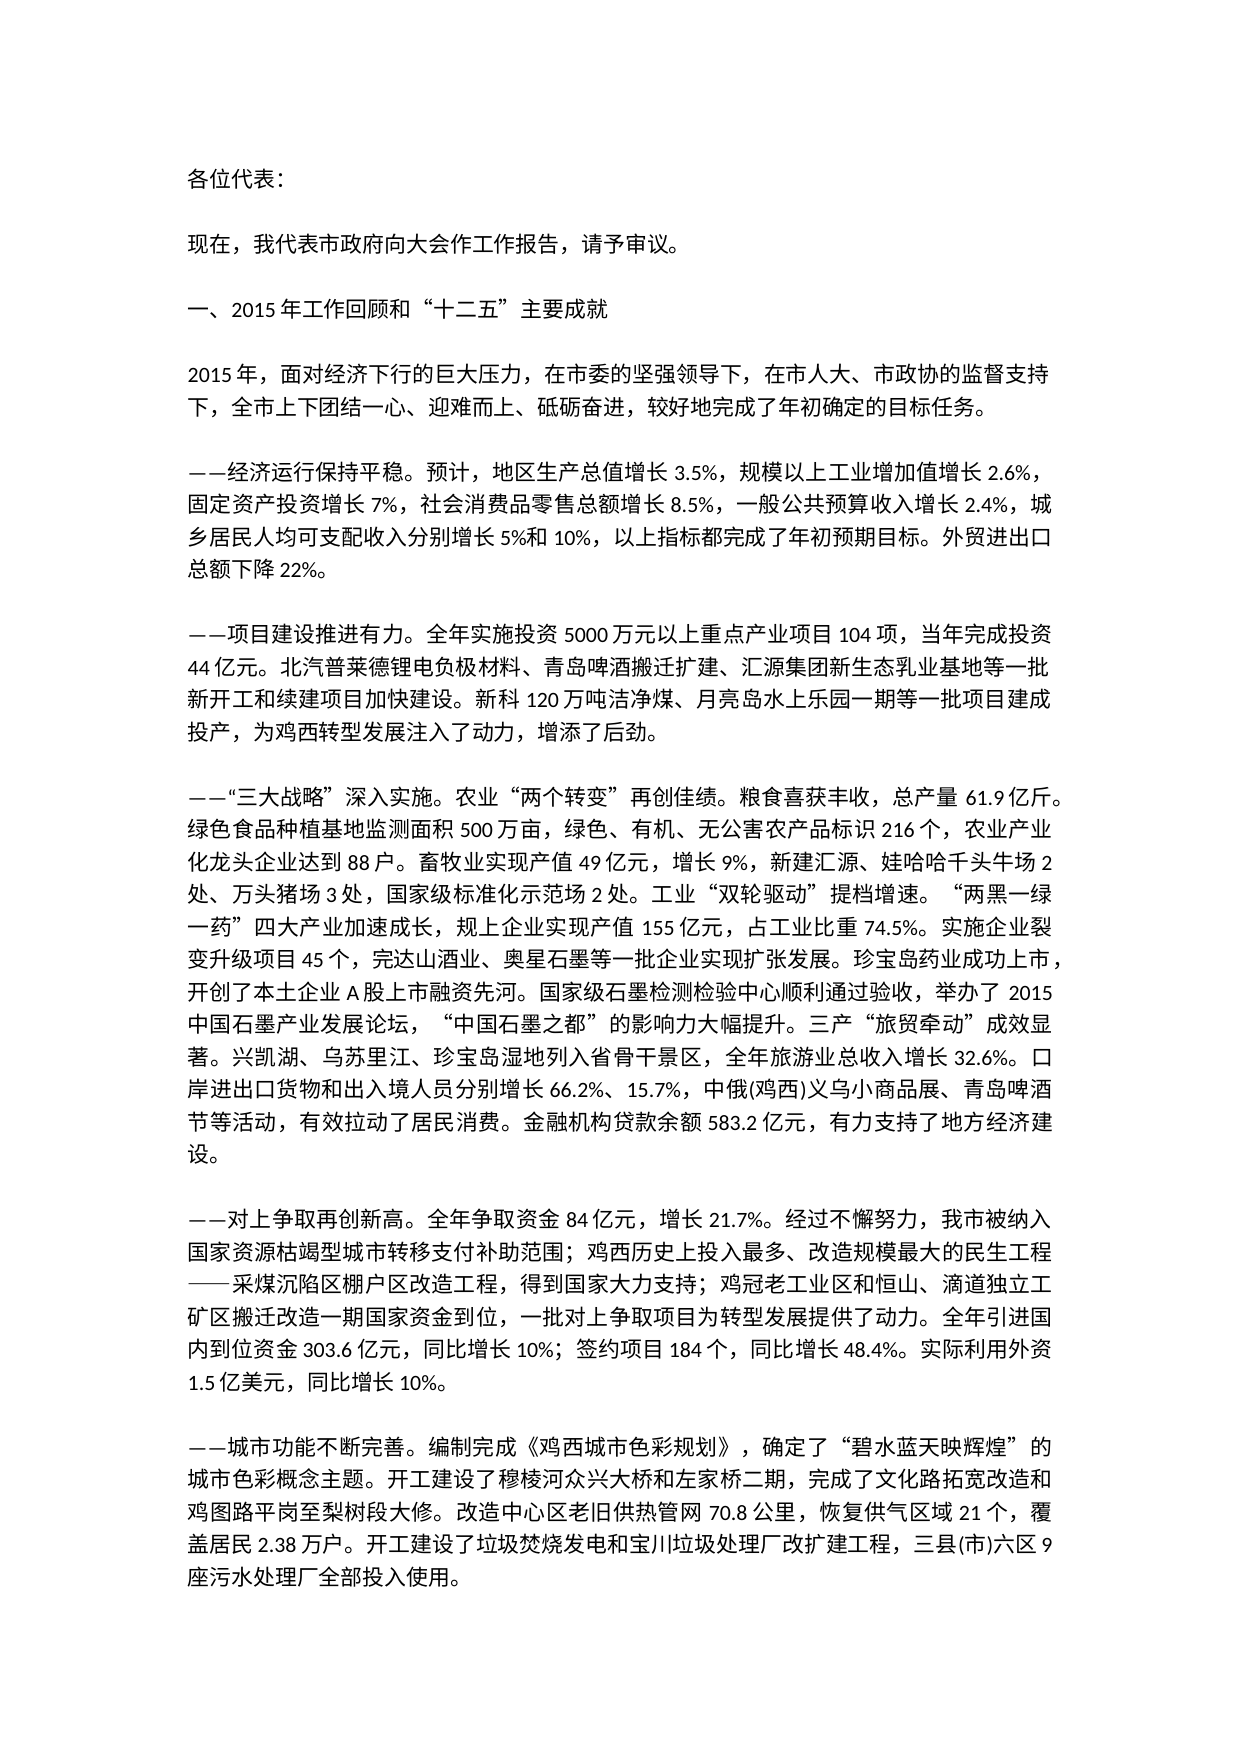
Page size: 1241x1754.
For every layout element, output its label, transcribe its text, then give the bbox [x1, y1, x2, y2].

text 现在，我代表市政府向大会作工作报告，请予审议。 [187, 227, 1053, 259]
text 2015年，面对经济下行的巨大压力，在市委的坚强领导下，在市人大、市政协的监督支持下，全市上下团结一心、迎难而上、砥砺奋进，较好地完成了年初确定的目标任务。 [187, 357, 1053, 422]
text ——经济运行保持平稳。预计，地区生产总值增长3.5%，规模以上工业增加值增长2.6%，固定资产投资增长7%，社会消费品零售总额增长8.5%，一般公共预算收入增长2.4%，城乡居民人均可支配收入分别增长5%和10%，以上指标都完成了年初预期目标。外贸进出口总额下降22%。 [187, 454, 1053, 584]
text 各位代表： [187, 162, 1053, 194]
text ——“三大战略”深入实施。农业“两个转变”再创佳绩。粮食喜获丰收，总产量61.9亿斤。绿色食品种植基地监测面积500万亩，绿色、有机、无公害农产品标识216个，农业产业化龙头企业达到88户。畜牧业实现产值49亿元，增长9%，新建汇源、娃哈哈千头牛场2处、万头猪场3处，国家级标准化示范场2处。工业“双轮驱动”提档增速。“两黑一绿一药”四大产业加速成长，规上企业实现产值155亿元，占工业比重74.5%。实施企业裂变升级项目45个，完达山酒业、奥星石墨等一批企业实现扩张发展。珍宝岛药业成功上市，开创了本土企业A股上市融资先河。国家级石墨检测检验中心顺利通过验收，举办了2015中国石墨产业发展论坛，“中国石墨之都”的影响力大幅提升。三产“旅贸牵动”成效显著。兴凯湖、乌苏里江、珍宝岛湿地列入省骨干景区，全年旅游业总收入增长32.6%。口岸进出口货物和出入境人员分别增长66.2%、15.7%，中俄(鸡西)义乌小商品展、青岛啤酒节等活动，有效拉动了居民消费。金融机构贷款余额583.2亿元，有力支持了地方经济建设。 [187, 779, 1053, 1169]
text ——对上争取再创新高。全年争取资金84亿元，增长21.7%。经过不懈努力，我市被纳入国家资源枯竭型城市转移支付补助范围；鸡西历史上投入最多、改造规模最大的民生工程——采煤沉陷区棚户区改造工程，得到国家大力支持；鸡冠老工业区和恒山、滴道独立工矿区搬迁改造一期国家资金到位，一批对上争取项目为转型发展提供了动力。全年引进国内到位资金303.6亿元，同比增长10%；签约项目184个，同比增长48.4%。实际利用外资1.5亿美元，同比增长10%。 [187, 1202, 1053, 1397]
text ——城市功能不断完善。编制完成《鸡西城市色彩规划》，确定了“碧水蓝天映辉煌”的城市色彩概念主题。开工建设了穆棱河众兴大桥和左家桥二期，完成了文化路拓宽改造和鸡图路平岗至梨树段大修。改造中心区老旧供热管网70.8公里，恢复供气区域21个，覆盖居民2.38万户。开工建设了垃圾焚烧发电和宝川垃圾处理厂改扩建工程，三县(市)六区9座污水处理厂全部投入使用。 [187, 1429, 1053, 1592]
text ——项目建设推进有力。全年实施投资5000万元以上重点产业项目104项，当年完成投资44亿元。北汽普莱德锂电负极材料、青岛啤酒搬迁扩建、汇源集团新生态乳业基地等一批新开工和续建项目加快建设。新科120万吨洁净煤、月亮岛水上乐园一期等一批项目建成投产，为鸡西转型发展注入了动力，增添了后劲。 [187, 617, 1053, 747]
text 一、2015年工作回顾和“十二五”主要成就 [187, 292, 1053, 324]
